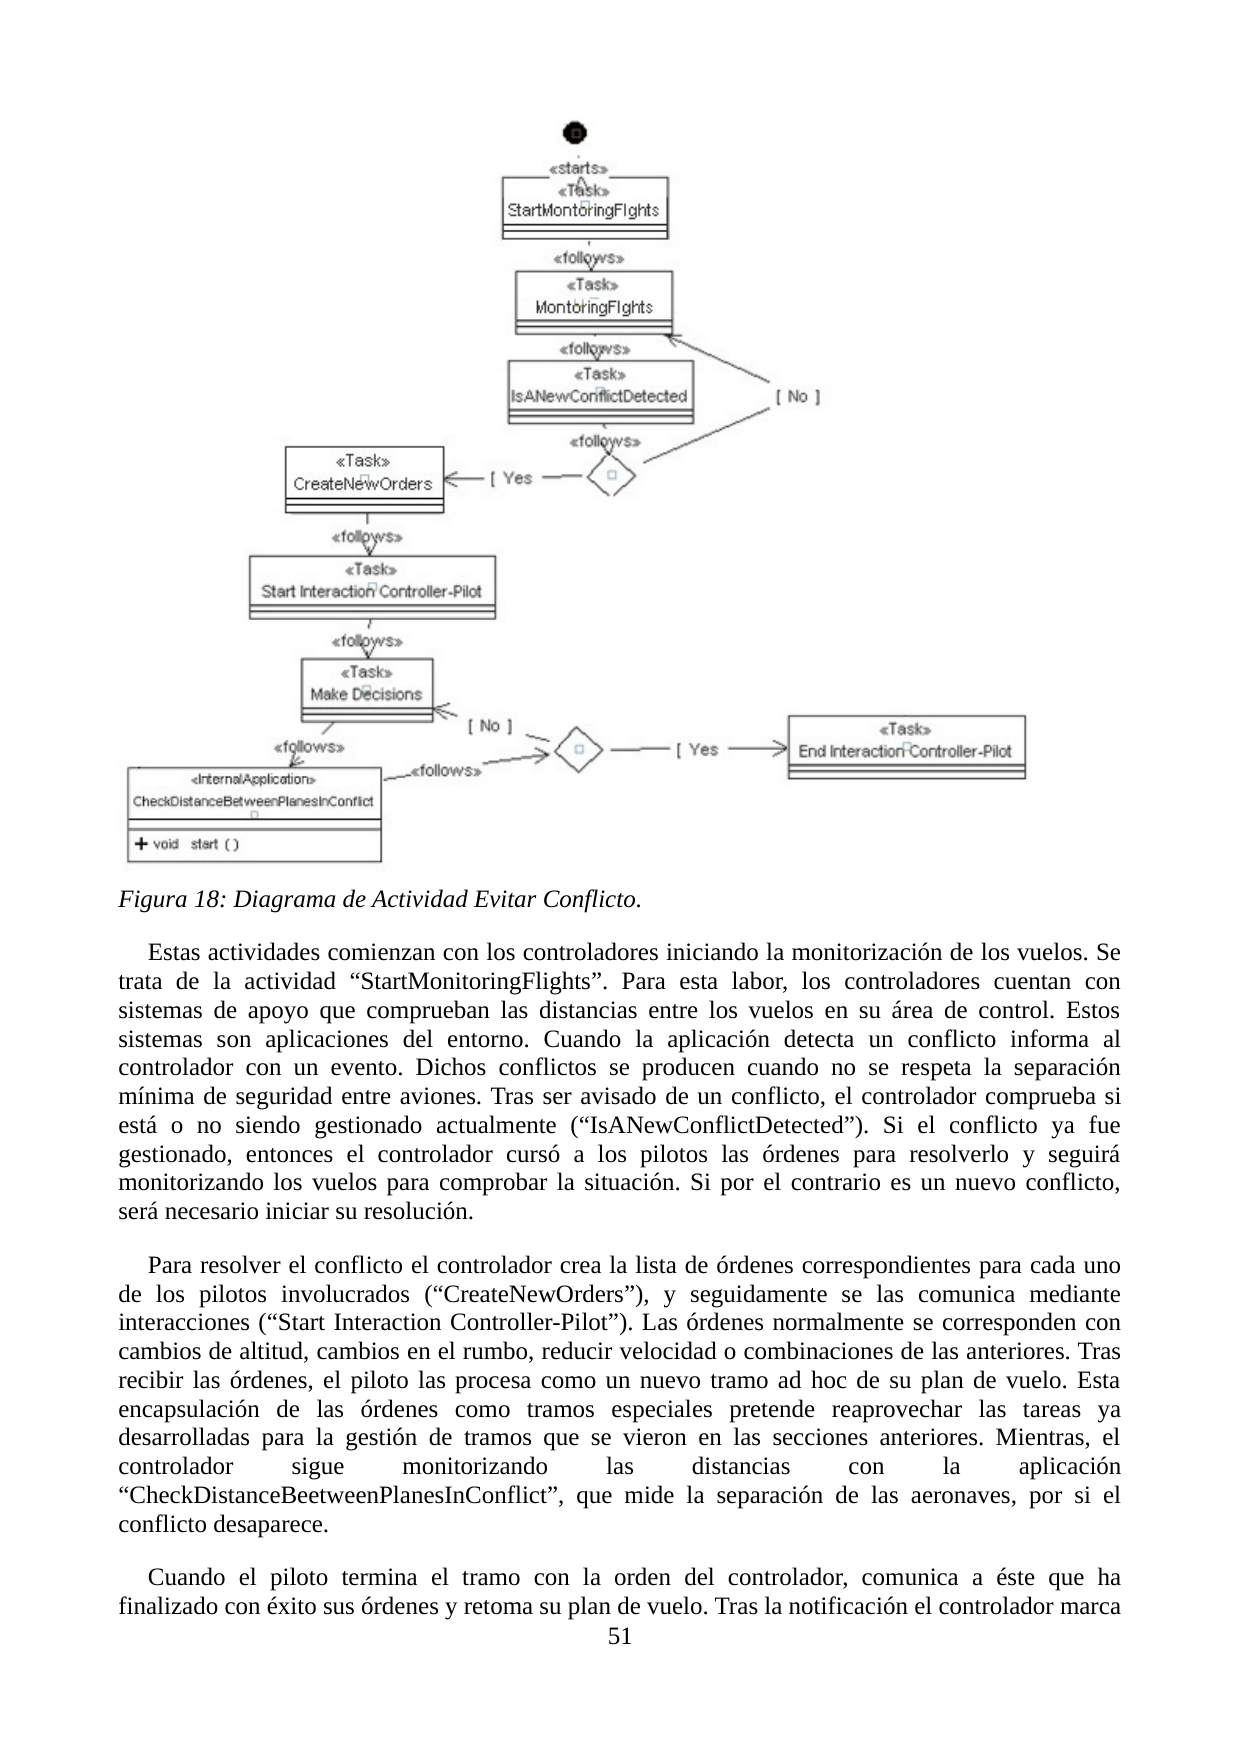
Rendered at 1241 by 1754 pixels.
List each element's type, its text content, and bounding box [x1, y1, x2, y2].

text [118, 1562, 1122, 1620]
text Figura 18: Diagrama de Actividad Evitar Conflicto. [118, 884, 1122, 912]
picture [118, 118, 1033, 872]
text Para resolver el conflicto el controlador crea la lista de órdenes correspondientes para cada uno de los pilotos involucrados (“CreateNewOrders”), y seguidamente se las comunica mediante interacciones (“Start Interaction Controller-Pilot”). Las órdenes normalmente se corresponden con cambios de altitud, cambios en el rumbo, reducir velocidad o combinaciones de las anteriores. Tras recibir las órdenes, el piloto las procesa como un nuevo tramo ad hoc de su plan de vuelo. Esta encapsulación de las órdenes como tramos especiales pretende reaprovechar las tareas ya desarrolladas para la gestión de tramos que se vieron en las secciones anteriores. Mientras, el controlador sigue monitorizando las distancias con la aplicación “CheckDistanceBeetweenPlanesInConflict”, que mide la separación de las aeronaves, por si el conflicto desaparece. [118, 1250, 1122, 1537]
text Estas actividades comienzan con los controladores iniciando la monitorización de los vuelos. Se trata de la actividad “StartMonitoringFlights”. Para esta labor, los controladores cuentan con sistemas de apoyo que comprueban las distancias entre los vuelos en su área de control. Estos sistemas son aplicaciones del entorno. Cuando la aplicación detecta un conflicto informa al controlador con un evento. Dichos conflictos se producen cuando no se respeta la separación mínima de seguridad entre aviones. Tras ser avisado de un conflicto, el controlador comprueba si está o no siendo gestionado actualmente (“IsANewConflictDetected”). Si el conflicto ya fue gestionado, entonces el controlador cursó a los pilotos las órdenes para resolverlo y seguirá monitorizando los vuelos para comprobar la situación. Si por el contrario es un nuevo conflicto, será necesario iniciar su resolución. [118, 937, 1122, 1225]
